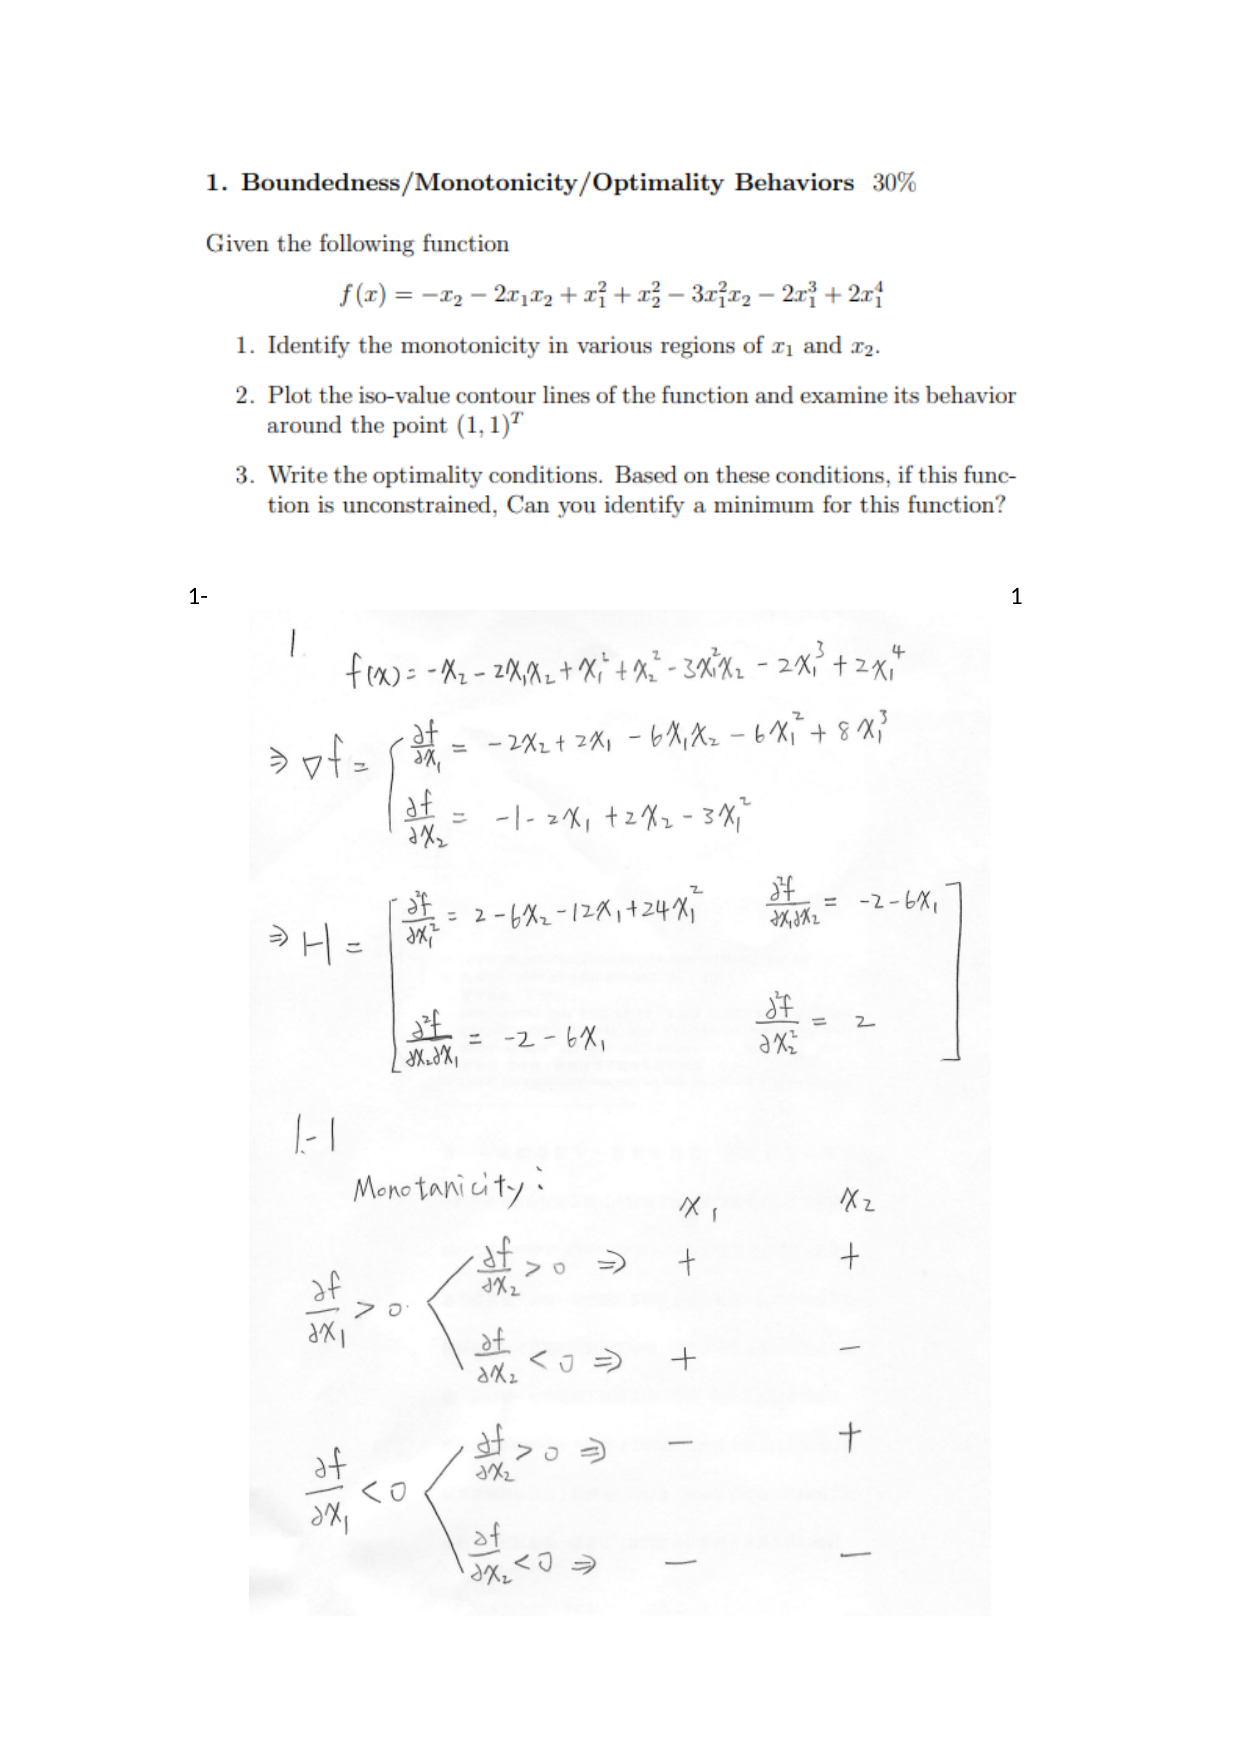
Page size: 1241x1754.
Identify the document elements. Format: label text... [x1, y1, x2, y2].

picture [249, 610, 992, 1616]
picture [187, 164, 1032, 541]
text 1-1 [187, 577, 1053, 614]
